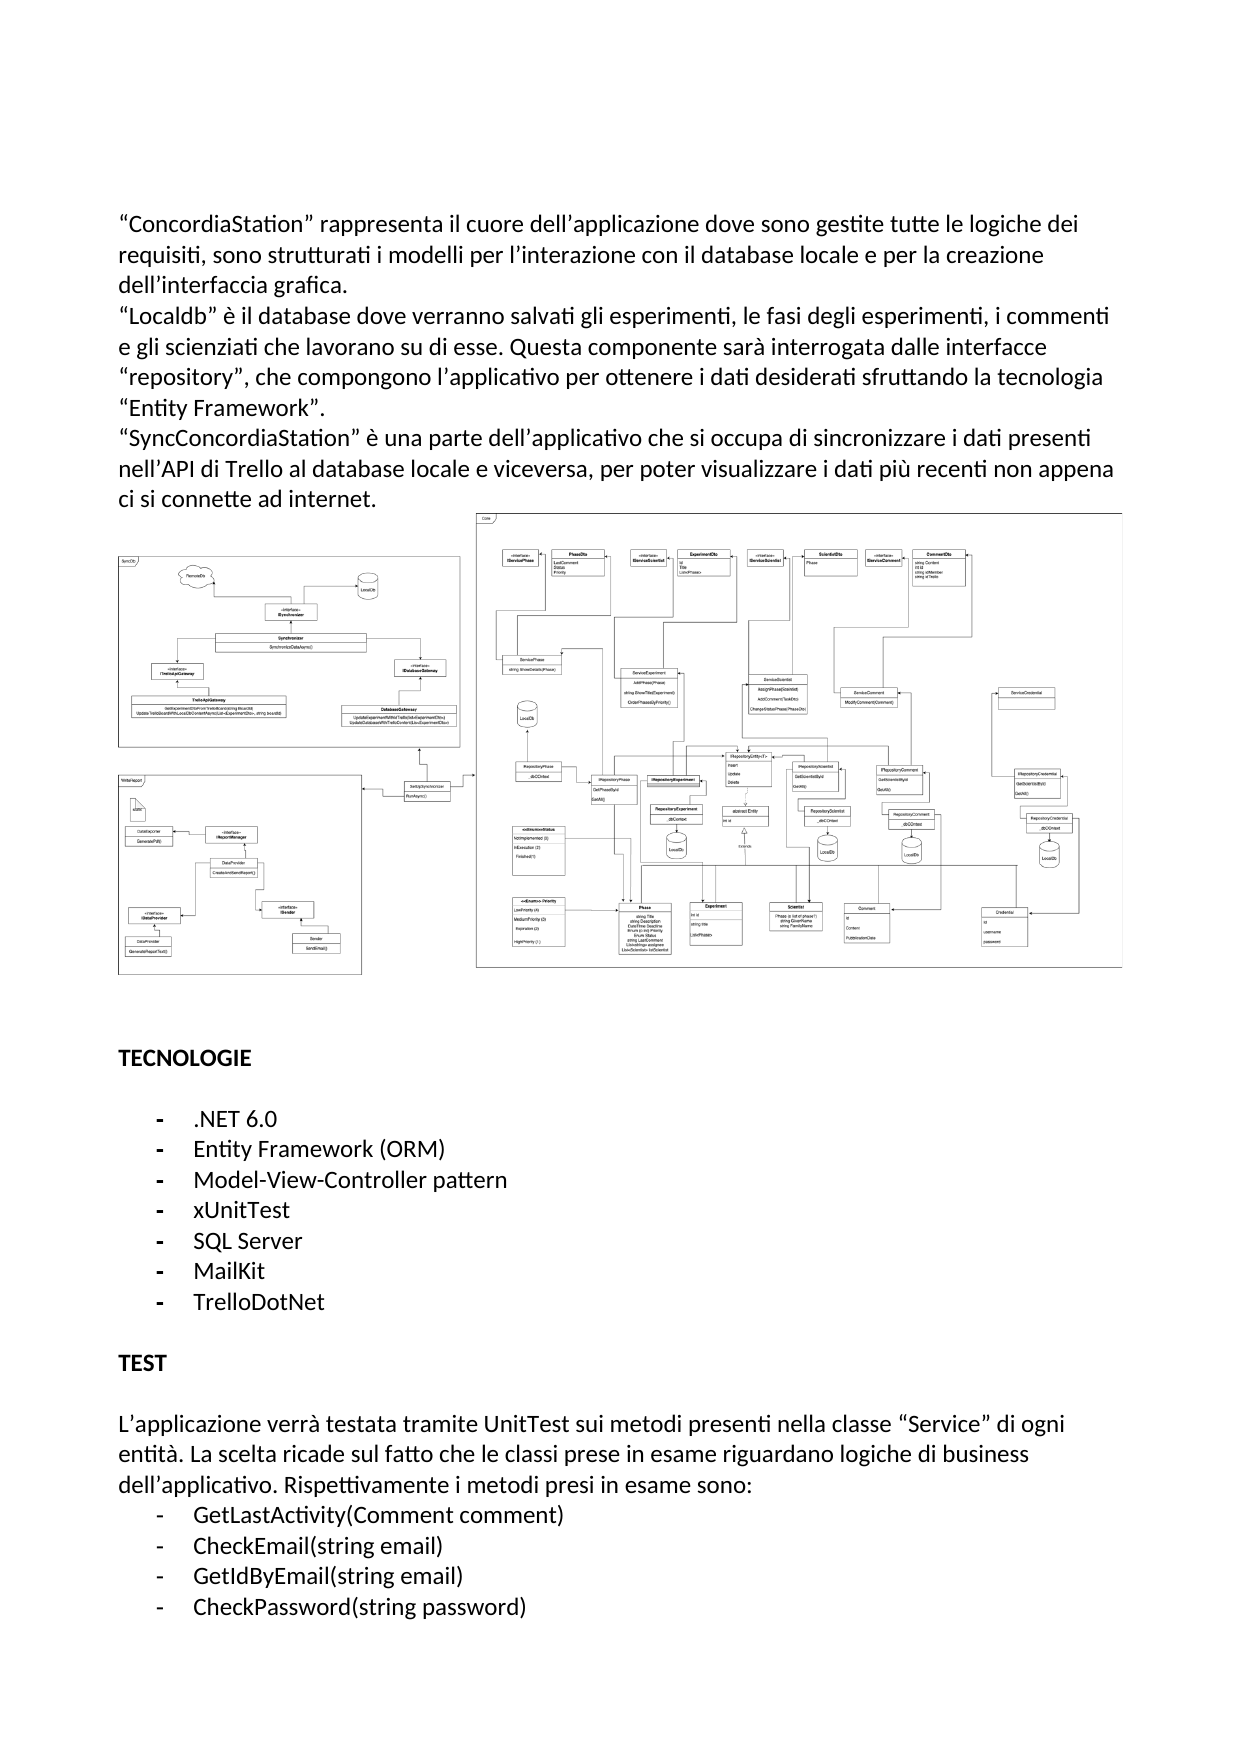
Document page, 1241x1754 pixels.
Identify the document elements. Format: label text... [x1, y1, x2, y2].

picture [118, 513, 1123, 975]
list CheckPassword(string password) [156, 1591, 1122, 1622]
text “SyncConcordiaStation” è una parte dell’applicativo che si occupa di sincronizzare i dati presenti nell’API di Trello al database locale e viceversa, per poter visualizzare i dati più recenti non appena ci si connette ad internet. [118, 422, 1122, 513]
list xUnitTest [156, 1194, 1122, 1225]
list GetIdByEmail(string email) [156, 1561, 1122, 1591]
text TECNOLOGIE [118, 1042, 1122, 1072]
text “Localdb” è il database dove verranno salvati gli esperimenti, le fasi degli esperimenti, i commenti e gli scienziati che lavorano su di esse. Questa componente sarà interrogata dalle interfacce “repository”, che compongono l’applicativo per ottenere i dati desiderati sfruttando la tecnologia “Entity Framework”. [118, 300, 1122, 422]
list Model-View-Controller pattern [156, 1164, 1122, 1194]
list MailKit [156, 1255, 1122, 1286]
text “ConcordiaStation” rappresenta il cuore dell’applicazione dove sono gestite tutte le logiche dei requisiti, sono strutturati i modelli per l’interazione con il database locale e per la creazione dell’interfaccia grafica. [118, 209, 1122, 300]
list CheckEmail(string email) [156, 1530, 1122, 1561]
list .NET 6.0 [156, 1103, 1122, 1133]
text TEST [118, 1347, 1122, 1377]
list TrelloDotNet [156, 1286, 1122, 1316]
list SQL Server [156, 1225, 1122, 1255]
text L’applicazione verrà testata tramite UnitTest sui metodi presenti nella classe “Service” di ogni entità. La scelta ricade sul fatto che le classi prese in esame riguardano logiche di business dell’applicativo. Rispettivamente i metodi presi in esame sono: [118, 1408, 1122, 1499]
list Entity Framework (ORM) [156, 1133, 1122, 1164]
list GetLastActivity(Comment comment) [156, 1499, 1122, 1530]
